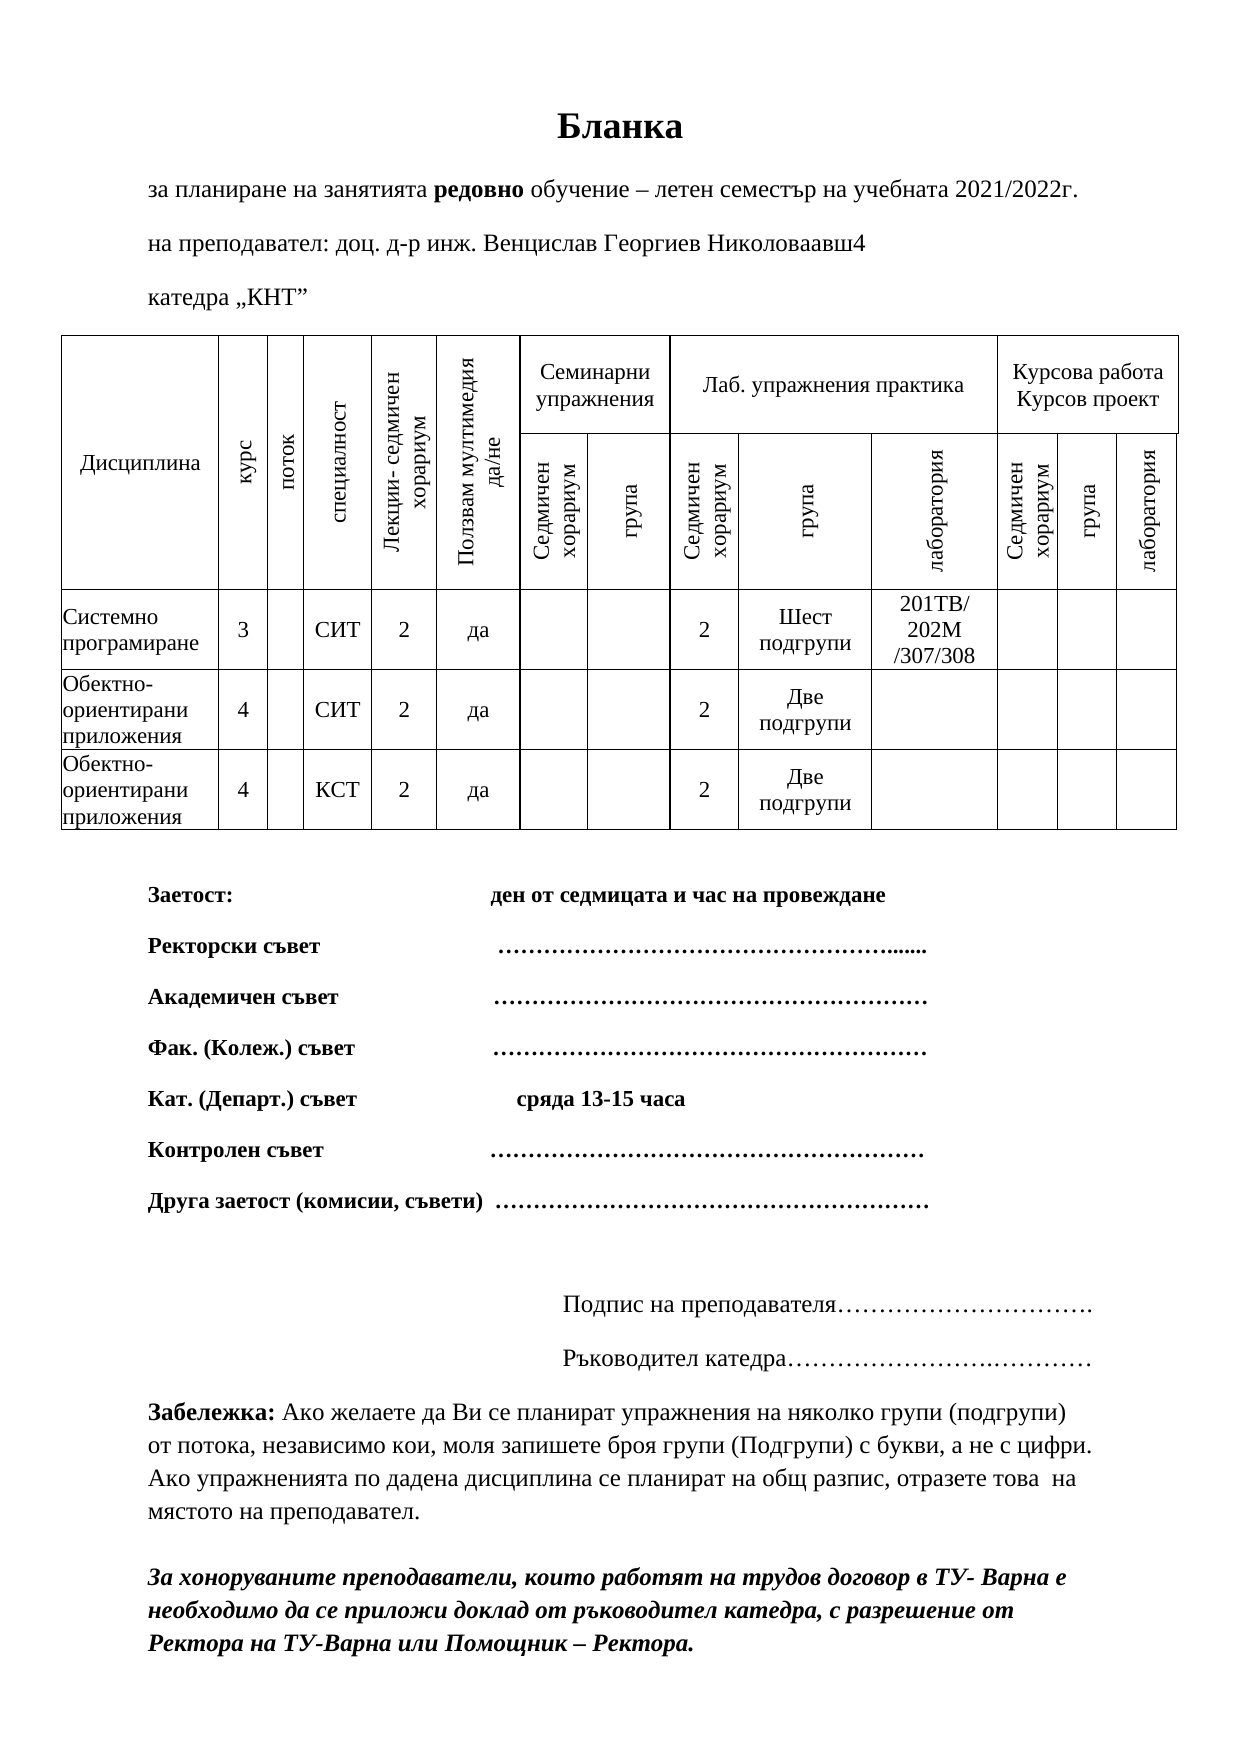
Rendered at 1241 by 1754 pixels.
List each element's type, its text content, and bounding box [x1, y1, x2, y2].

table_cell [521, 590, 587, 669]
table_cell да [437, 670, 519, 749]
text за планиране на занятията редовно обучение – летен семестър на учебната 2021/2022г. [148, 174, 1093, 203]
table_cell група [739, 434, 871, 589]
table_cell [521, 670, 587, 749]
text Ръководител катедра…………………….………… [148, 1343, 1093, 1372]
table_cell Две подгрупи [739, 670, 871, 749]
table_header поток [268, 336, 303, 589]
text на преподавател: доц. д-р инж. Венцислав Георгиев Николоваавш4 [148, 228, 1093, 256]
table_cell 4 [219, 670, 267, 749]
text катедра „КНТ” [148, 282, 1093, 310]
table_cell Седмичен хорариум [998, 434, 1057, 589]
text Академичен съвет ………………………………………………… [148, 983, 1093, 1009]
table_cell Седмичен хорариум [671, 434, 738, 589]
table_cell [998, 670, 1057, 749]
table_cell [521, 750, 587, 829]
table_cell СИТ [304, 670, 371, 749]
text За хоноруваните преподаватели, които работят на трудов договор в ТУ- Варна е необходимо да се приложи доклад от ръководител катедра, с разрешение от Ректора на ТУ-Варна или Помощник – Ректора. [148, 1562, 1093, 1657]
table_header Дисциплина [62, 336, 218, 589]
table_header Лекции- седмичен хорариум [372, 336, 436, 589]
table_cell Системно програмиране [62, 590, 218, 669]
table_cell [998, 750, 1057, 829]
table_cell 4 [219, 750, 267, 829]
table_cell [1117, 670, 1176, 749]
table_header Семинарни упражнения [521, 336, 669, 433]
text Ако упражненията по дадена дисциплина се планират на общ разпис, отразете това на мястото на преподавател. [148, 1463, 1093, 1525]
table_cell [1117, 590, 1176, 669]
table_header специалност [304, 336, 371, 589]
table_header Лаб. упражнения практика [671, 336, 997, 433]
table_cell [998, 590, 1057, 669]
table_cell 2 [671, 670, 738, 749]
text Кат. (Департ.) съвет сряда 13-15 часа [148, 1085, 1093, 1112]
table_cell [268, 670, 303, 749]
table_header Курсова работа Курсов проект [998, 336, 1178, 433]
table_cell Шест подгрупи [739, 590, 871, 669]
table_cell лаборатория [872, 434, 997, 589]
table_cell [1058, 590, 1116, 669]
text Заетост: ден от седмицата и час на провеждане [148, 881, 1093, 907]
table_cell Обектно- ориентирани приложения [62, 670, 218, 749]
table_cell КСТ [304, 750, 371, 829]
table_cell [872, 670, 997, 749]
text Друга заетост (комисии, съвети) ………………………………………………… [148, 1187, 1093, 1214]
table_cell да [437, 750, 519, 829]
table_cell 2 [372, 750, 436, 829]
table_cell група [1058, 434, 1116, 589]
table_header курс [219, 336, 267, 589]
table_cell 2 [671, 750, 738, 829]
table_cell [268, 750, 303, 829]
table_cell 2 [671, 590, 738, 669]
table_cell [1058, 750, 1116, 829]
table_cell Обектно- ориентирани приложения [62, 750, 218, 829]
text Контролен съвет ………………………………………………… [148, 1136, 1093, 1163]
table_cell 2 [372, 670, 436, 749]
table_cell [588, 750, 669, 829]
text Фак. (Колеж.) съвет ………………………………………………… [148, 1034, 1093, 1061]
table_cell Седмичен хорариум [521, 434, 587, 589]
text Бланка [148, 103, 1093, 147]
table_cell лаборатория [1117, 434, 1176, 589]
table_cell да [437, 590, 519, 669]
table_cell 3 [219, 590, 267, 669]
table_cell [268, 590, 303, 669]
table_cell група [588, 434, 669, 589]
table_cell 2 [372, 590, 436, 669]
table_cell [1058, 670, 1116, 749]
table_cell СИТ [304, 590, 371, 669]
table_cell [588, 590, 669, 669]
table_cell [1117, 750, 1176, 829]
table_cell Две подгрупи [739, 750, 871, 829]
text Забележка: Ако желаете да Ви се планират упражнения на няколко групи (подгрупи) от потока, независимо кои, моля запишете броя групи (Подгрупи) с букви, а не с цифри. [148, 1397, 1093, 1459]
text Подпис на преподавателя…………………………. [148, 1289, 1093, 1318]
table_cell [588, 670, 669, 749]
table_cell 201ТВ/202М /307/308 [872, 590, 997, 669]
table_header Ползвам мултимедия да/не [437, 336, 519, 589]
text Ректорски съвет ……………………………………………....... [148, 932, 1093, 958]
table_cell [872, 750, 997, 829]
